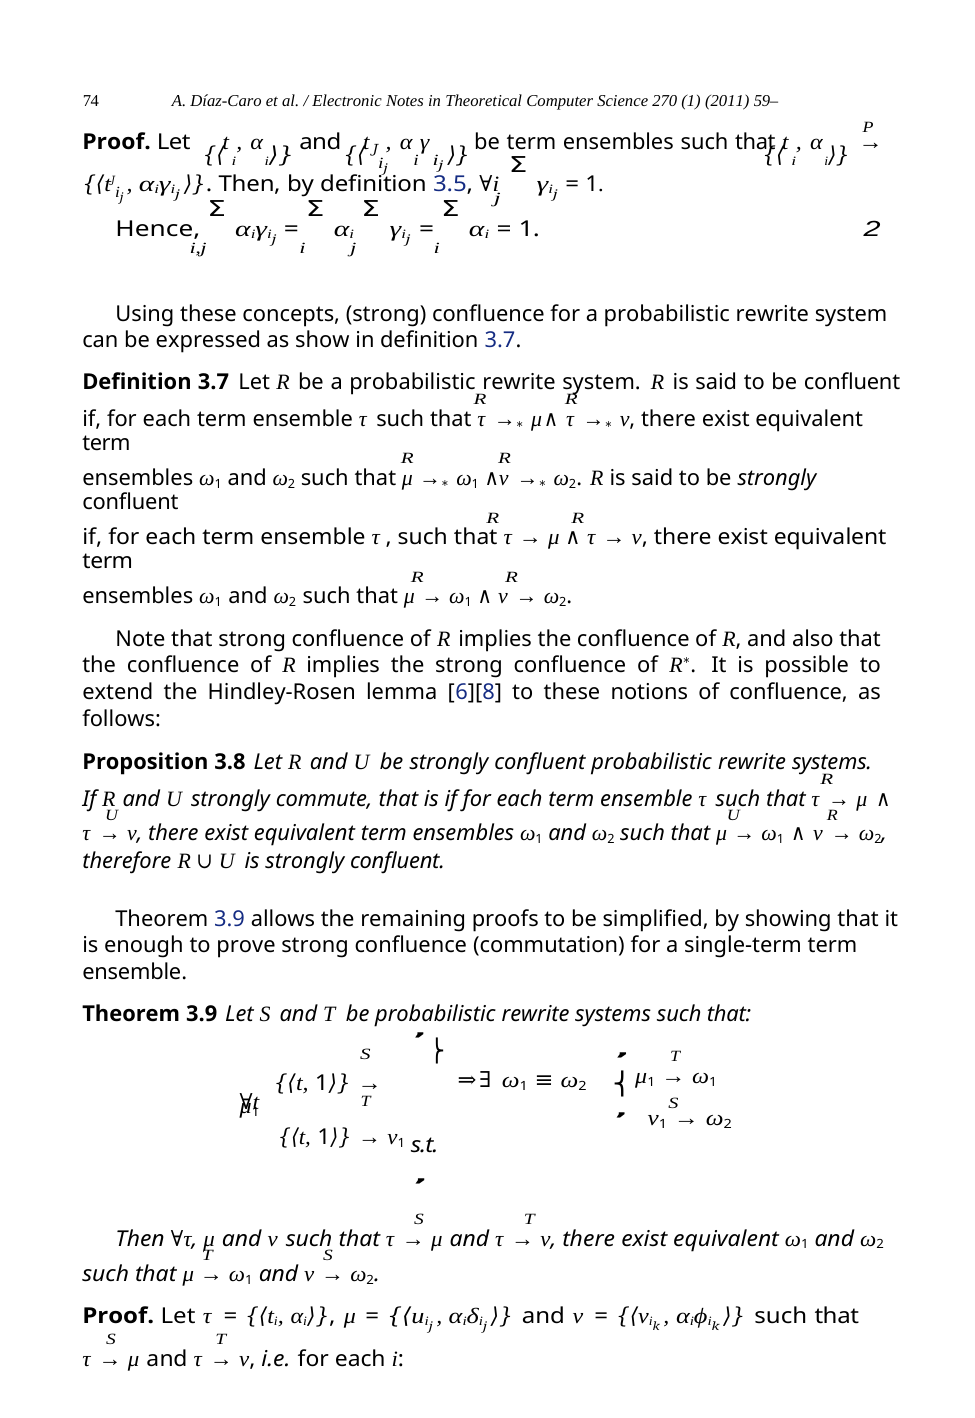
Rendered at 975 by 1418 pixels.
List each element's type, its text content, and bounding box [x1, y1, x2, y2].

text Hence, Σ αiγij = Σ αi Σ γij = Σ αi = 1. 2 [115, 201, 904, 245]
text Theorem 3.9 Let S and T be probabilistic rewrite systems such that: [82, 998, 904, 1027]
text {⟨t, 1⟩} → ν1 [278, 1120, 406, 1151]
text Proof. Let τ = {⟨ti, αi⟩}, μ = {⟨uij , αiδij ⟩} and ν = {⟨vik , αiϕik ⟩} such that [82, 1300, 904, 1334]
text Using these concepts, (strong) confluence for a probabilistic rewrite system can be expressed as show in definition 3.7. [82, 300, 894, 353]
text τ → ν, there exist equivalent term ensembles ω1 and ω2 such that μ → ω1 ∧ ν → ω2, [82, 823, 904, 845]
text Theorem 3.9 allows the remaining proofs to be simplified, by showing that it is enough to prove strong confluence (commutation) for a single-term term ensemble. [82, 905, 904, 985]
text ensembles ω1 and ω2 such that μ → ω1 ∧ ν → ω2. [82, 585, 904, 609]
text Proposition 3.8 Let R and U be strongly confluent probabilistic rewrite systems. [82, 745, 904, 775]
text ensembles ω1 and ω2 such that μ →∗ ω1 ∧ν →∗ ω2. R is said to be strongly confluent [82, 466, 904, 514]
text S T [71, 1214, 878, 1227]
text S T [106, 1334, 904, 1347]
text τ → μ and τ → ν, i.e. for each i: [82, 1347, 904, 1371]
text ∀t {⟨t, 1⟩} → μ1 [239, 1062, 406, 1120]
text μ1 → ω1 [604, 1064, 748, 1089]
text Proof. Let t , α and t , α γ be term ensembles such that t , α → [82, 135, 904, 153]
text Definition 3.7 Let R be a probabilistic rewrite system. R is said to be confluent [82, 366, 904, 396]
text if, for each term ensemble τ , such that τ → μ ∧ τ → ν, there exist equivalent term [82, 526, 904, 573]
text , [411, 1166, 598, 1185]
text such that μ → ω1 and ν → ω2. [82, 1262, 904, 1286]
text Then ∀τ, μ and ν such that τ → μ and τ → ν, there exist equivalent ω1 and ω2 [115, 1227, 904, 1251]
text Note that strong confluence of R implies the confluence of R, and also that the confluence of R implies the strong confluence of R∗. It is possible to extend the Hindley-Rosen lemma [6][8] to these notions of confluence, as follows: [82, 625, 881, 732]
text therefore R ∪ U is strongly confluent. [82, 845, 904, 874]
text , ν1 → ω2 [612, 1094, 904, 1132]
text {⟨tjij , αiγij ⟩}. Then, by definition 3.5, ∀i Σ γij = 1. [82, 153, 904, 201]
text If R and U strongly commute, that is if for each term ensemble τ such that τ → μ ∧ [82, 786, 904, 811]
text if, for each term ensemble τ such that τ →∗ μ∧ τ →∗ ν, there exist equivalent term [82, 407, 904, 455]
text ,⎬ ⇒∃ ω1 ≡ ω2 s.t. [411, 1035, 598, 1166]
